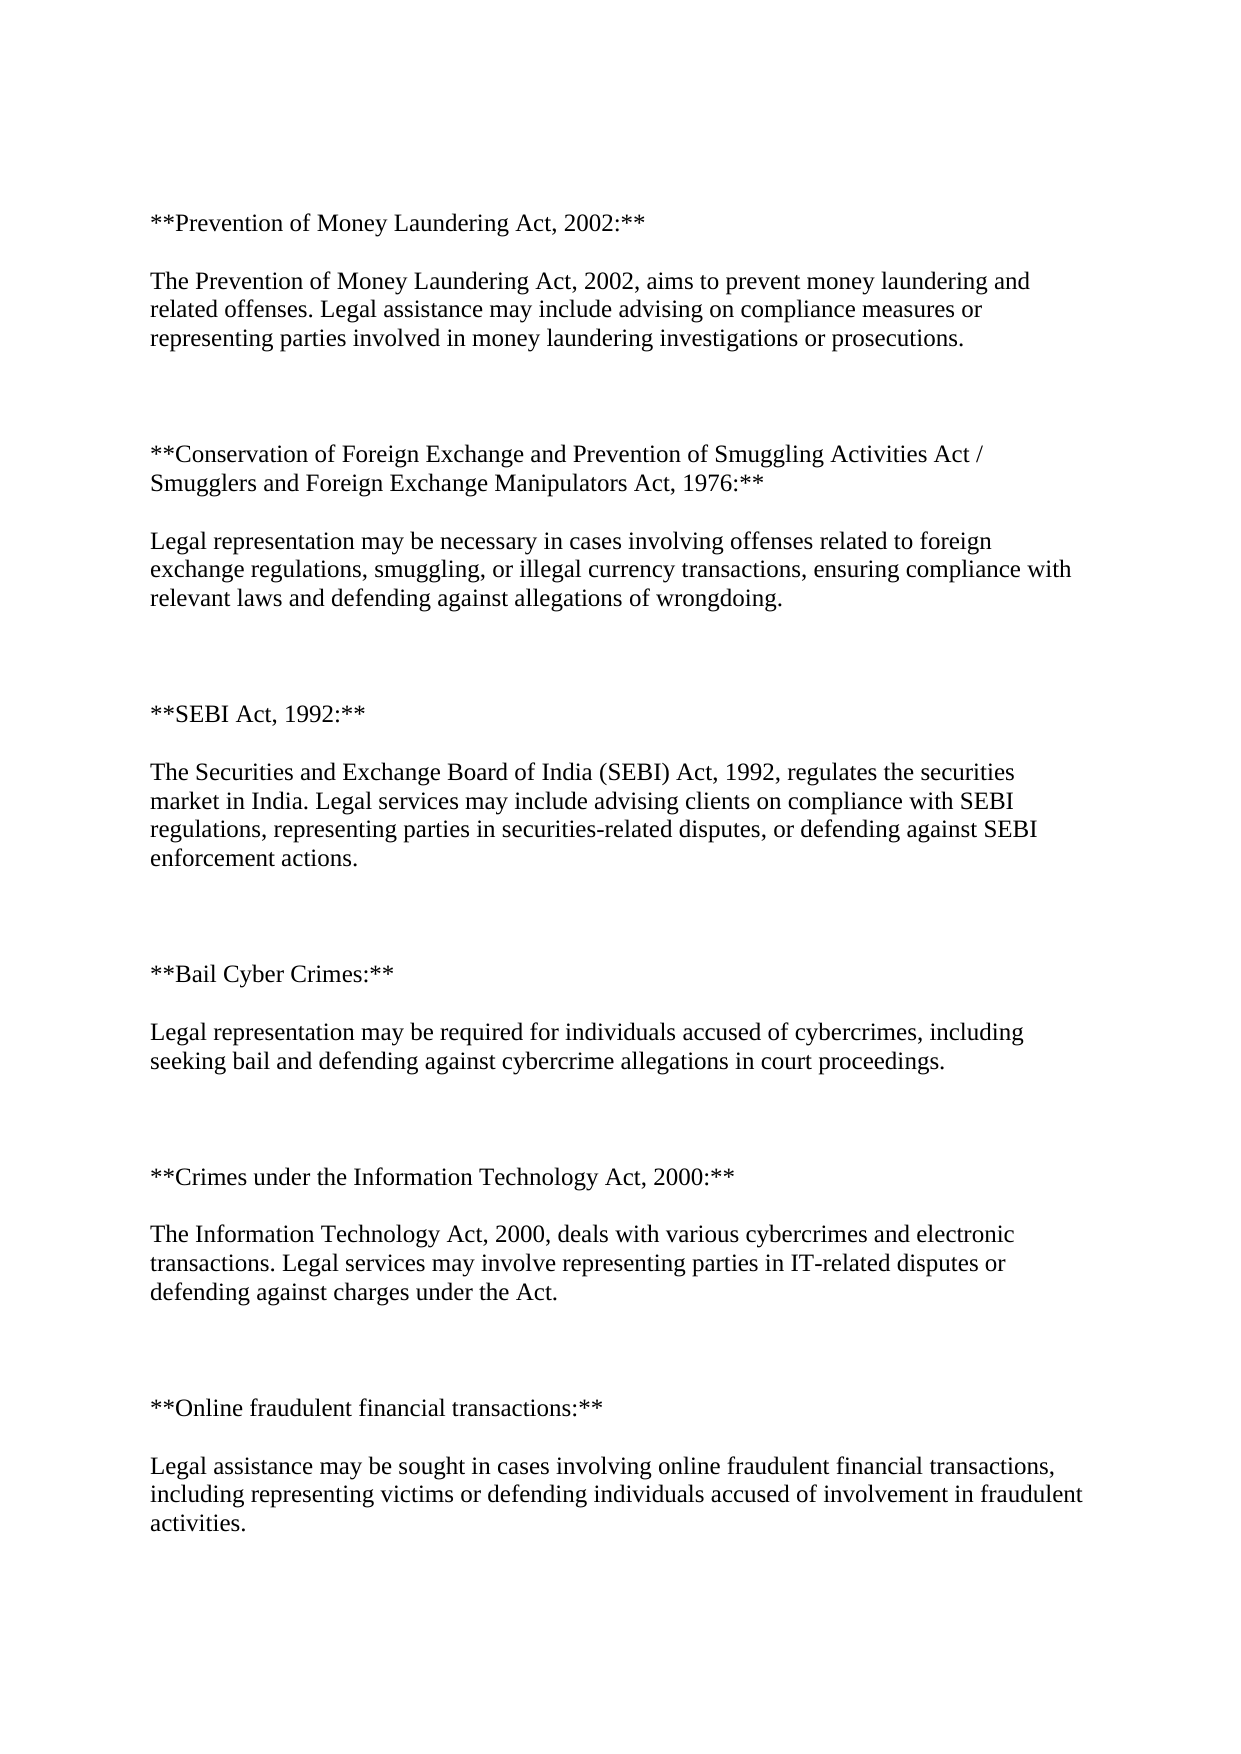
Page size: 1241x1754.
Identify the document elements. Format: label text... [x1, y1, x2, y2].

text Legal representation may be required for individuals accused of cybercrimes, including seeking bail and defending against cybercrime allegations in court proceedings. [150, 1017, 1090, 1074]
text **Bail Cyber Crimes:** [150, 959, 1090, 988]
text Legal representation may be necessary in cases involving offenses related to foreign exchange regulations, smuggling, or illegal currency transactions, ensuring compliance with relevant laws and defending against allegations of wrongdoing. [150, 526, 1090, 612]
text **SEBI Act, 1992:** [150, 699, 1090, 728]
text **Online fraudulent financial transactions:** [150, 1393, 1090, 1422]
text **Prevention of Money Laundering Act, 2002:** [150, 208, 1090, 237]
text The Securities and Exchange Board of India (SEBI) Act, 1992, regulates the securities market in India. Legal services may include advising clients on compliance with SEBI regulations, representing parties in securities-related disputes, or defending against SEBI enforcement actions. [150, 757, 1090, 872]
text The Information Technology Act, 2000, deals with various cybercrimes and electronic transactions. Legal services may involve representing parties in IT-related disputes or defending against charges under the Act. [150, 1219, 1090, 1306]
text The Prevention of Money Laundering Act, 2002, aims to prevent money laundering and related offenses. Legal assistance may include advising on compliance measures or representing parties involved in money laundering investigations or prosecutions. [150, 266, 1090, 352]
text Legal assistance may be sought in cases involving online fraudulent financial transactions, including representing victims or defending individuals accused of involvement in fraudulent activities. [150, 1451, 1090, 1537]
text **Crimes under the Information Technology Act, 2000:** [150, 1162, 1090, 1190]
text **Conservation of Foreign Exchange and Prevention of Smuggling Activities Act / Smugglers and Foreign Exchange Manipulators Act, 1976:** [150, 439, 1090, 497]
